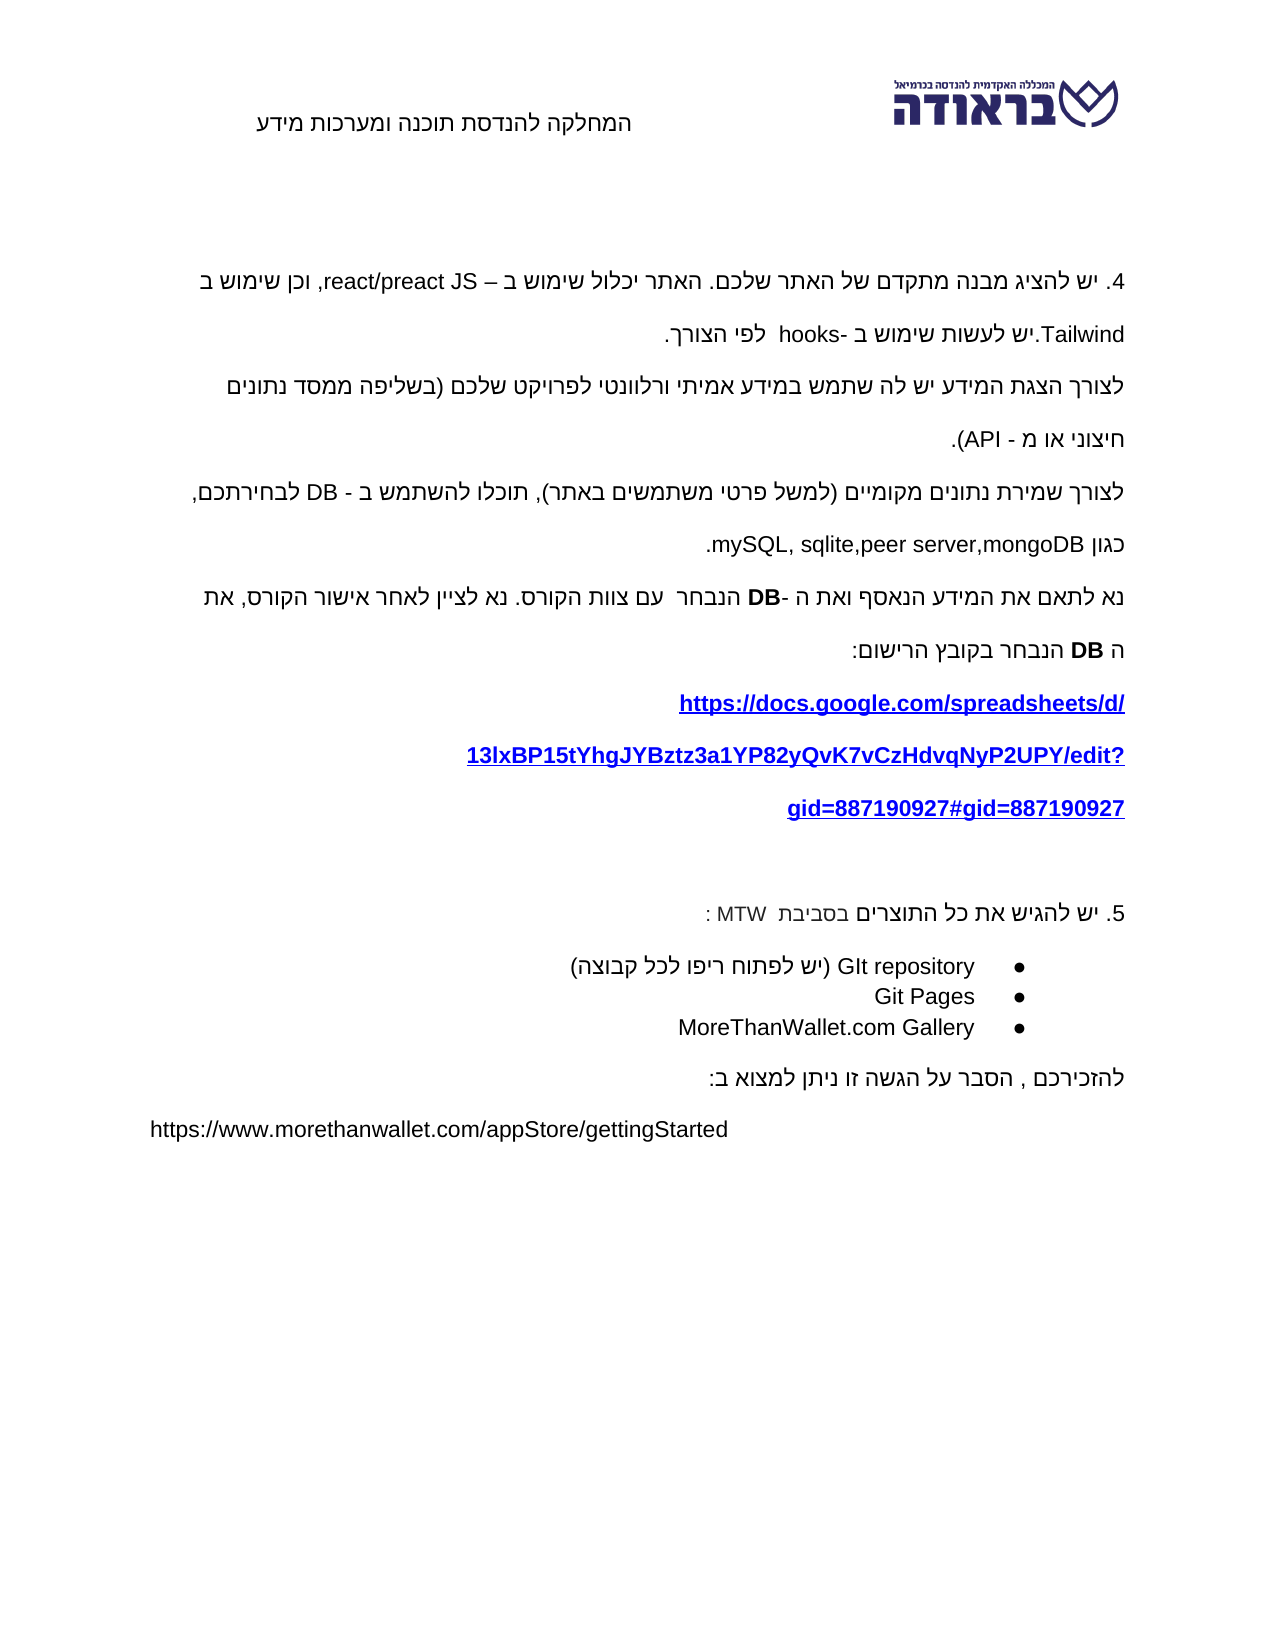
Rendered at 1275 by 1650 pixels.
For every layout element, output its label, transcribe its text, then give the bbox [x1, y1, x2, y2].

text נא לתאם את המידע הנאסף ואת ה -DB הנבחר עם צוות הקורס. נא לציין לאחר אישור הקורס, את ה DB הנבחר בקובץ הרישום: [187, 584, 1125, 663]
list Git Pages [150, 983, 1012, 1010]
picture [887, 75, 1125, 132]
text 5. יש להגיש את כל התוצרים בסביבת MTW : [187, 900, 1125, 927]
text לצורך הצגת המידע יש לה שתמש במידע אמיתי ורלוונטי לפרויקט שלכם (בשליפה ממסד נתונים חיצוני או מ - API). [187, 373, 1125, 452]
text https://docs.google.com/spreadsheets/d/13lxBP15tYhgJYBztz3a1YP82yQvK7vCzHdvqNyP2UPY/edit?gid=887190927#gid=887190927 [187, 689, 1125, 821]
text להזכירכם , הסבר על הגשה זו ניתן למצוא ב: [150, 1064, 1125, 1091]
text https://www.morethanwallet.com/appStore/gettingStarted [150, 1116, 1125, 1142]
text 4. יש להציג מבנה מתקדם של האתר שלכם. האתר יכלול שימוש ב – react/preact JS, וכן שימוש ב Tailwind.יש לעשות שימוש ב -hooks לפי הצורך. [187, 268, 1125, 347]
list MoreThanWallet.com Gallery [150, 1013, 1012, 1040]
list GIt repository (יש לפתוח ריפו לכל קבוצה) [150, 953, 1012, 979]
text לצורך שמירת נתונים מקומיים (למשל פרטי משתמשים באתר), תוכלו להשתמש ב - DB לבחירתכם, כגון mySQL, sqlite,peer server,mongoDB. [187, 479, 1125, 558]
